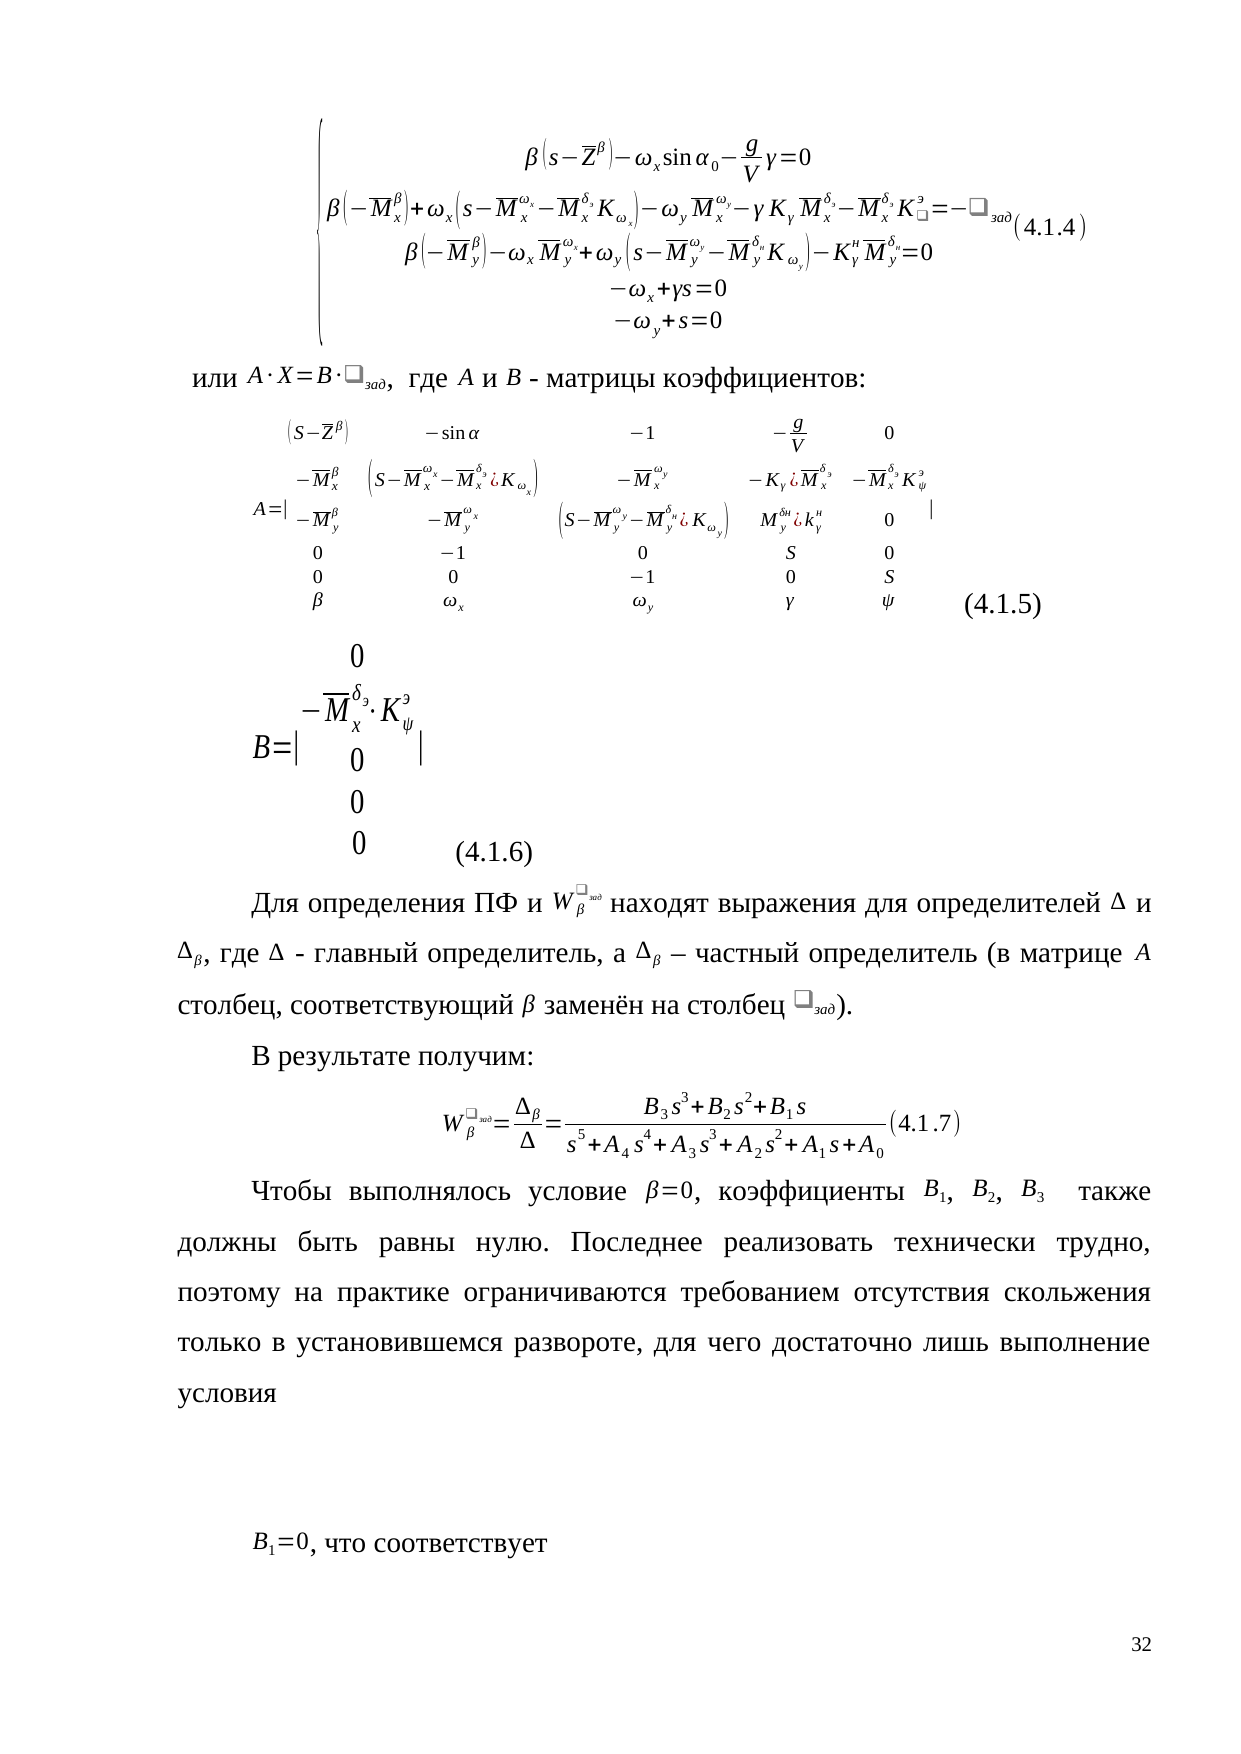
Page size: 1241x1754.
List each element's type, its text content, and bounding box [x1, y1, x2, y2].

text В результате получим: [177, 1038, 1152, 1071]
text или , где и - матрицы коэффициентов: [177, 360, 1152, 394]
text (4.1.5) [177, 411, 1152, 620]
text Для определения ПФ и находят выражения для определителей и , где - главный определитель, а – частный определитель (в матрице столбец, соответствующий заменён на столбец ). [177, 885, 1152, 1021]
text (4.1.6) [177, 637, 1152, 868]
text , что соответствует [177, 1526, 1152, 1561]
text Чтобы выполнялось условие , коэффициенты , , также должны быть равны нулю. Последнее реализовать технически трудно, поэтому на практике ограничиваются требованием отсутствия скольжения только в установившемся развороте, для чего достаточно лишь выполнение условия [177, 1173, 1152, 1408]
